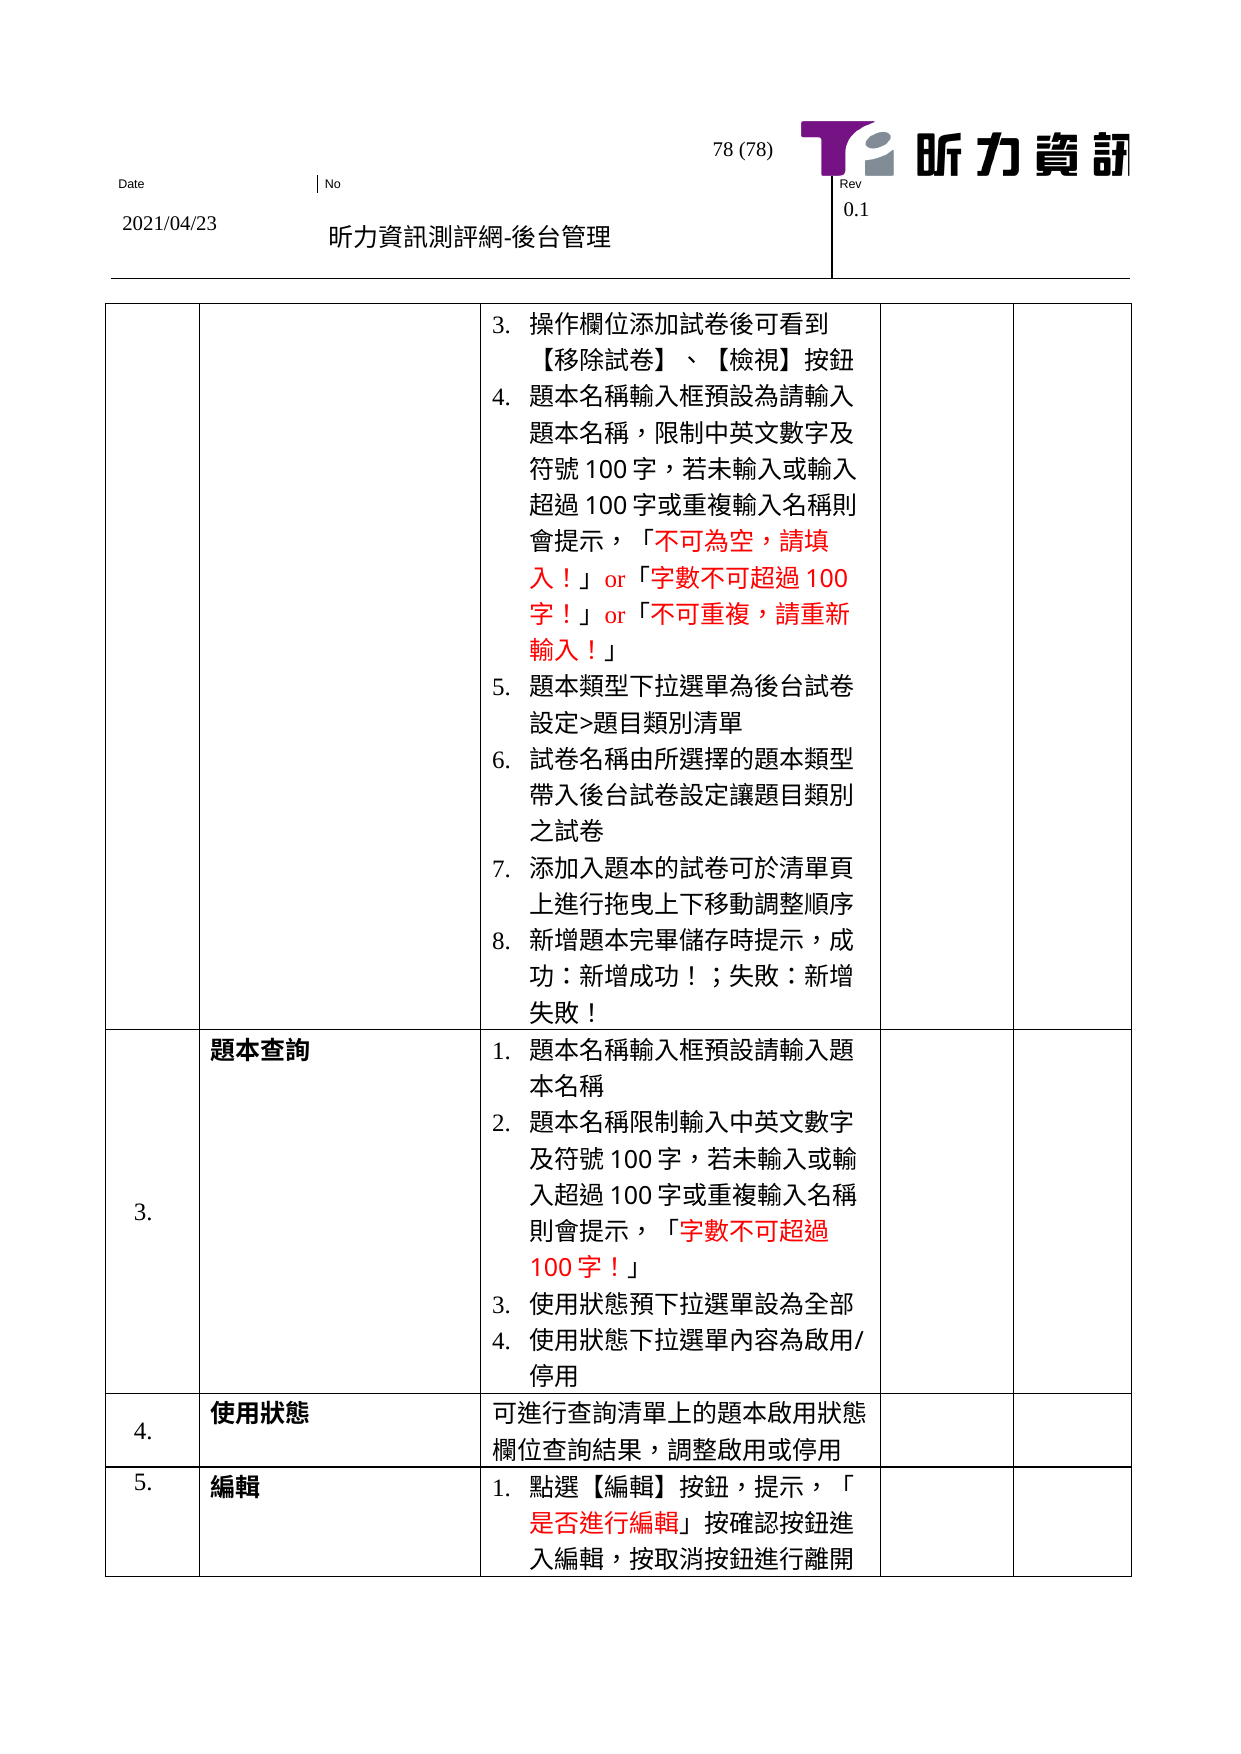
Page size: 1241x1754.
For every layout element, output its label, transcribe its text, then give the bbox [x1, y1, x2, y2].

table_cell [106, 1394, 199, 1466]
table_cell [881, 1468, 1013, 1576]
table_cell [200, 1030, 480, 1393]
table_cell [200, 1394, 480, 1466]
table_cell [1014, 1394, 1131, 1466]
table_cell oror [481, 304, 880, 1029]
picture [801, 121, 1130, 176]
table_cell [1014, 1468, 1131, 1576]
table_cell [106, 304, 199, 1029]
table_cell [200, 1468, 480, 1576]
table_cell [881, 304, 1013, 1029]
table_cell [481, 1030, 880, 1393]
table_cell [881, 1030, 1013, 1393]
table_cell [1014, 304, 1131, 1029]
table_cell [106, 1030, 199, 1393]
table_cell [1014, 1030, 1131, 1393]
table_cell oror [481, 1468, 880, 1576]
table_cell [200, 304, 480, 1029]
table_cell [481, 1394, 880, 1466]
table_cell [106, 1468, 199, 1576]
table_cell [881, 1394, 1013, 1466]
